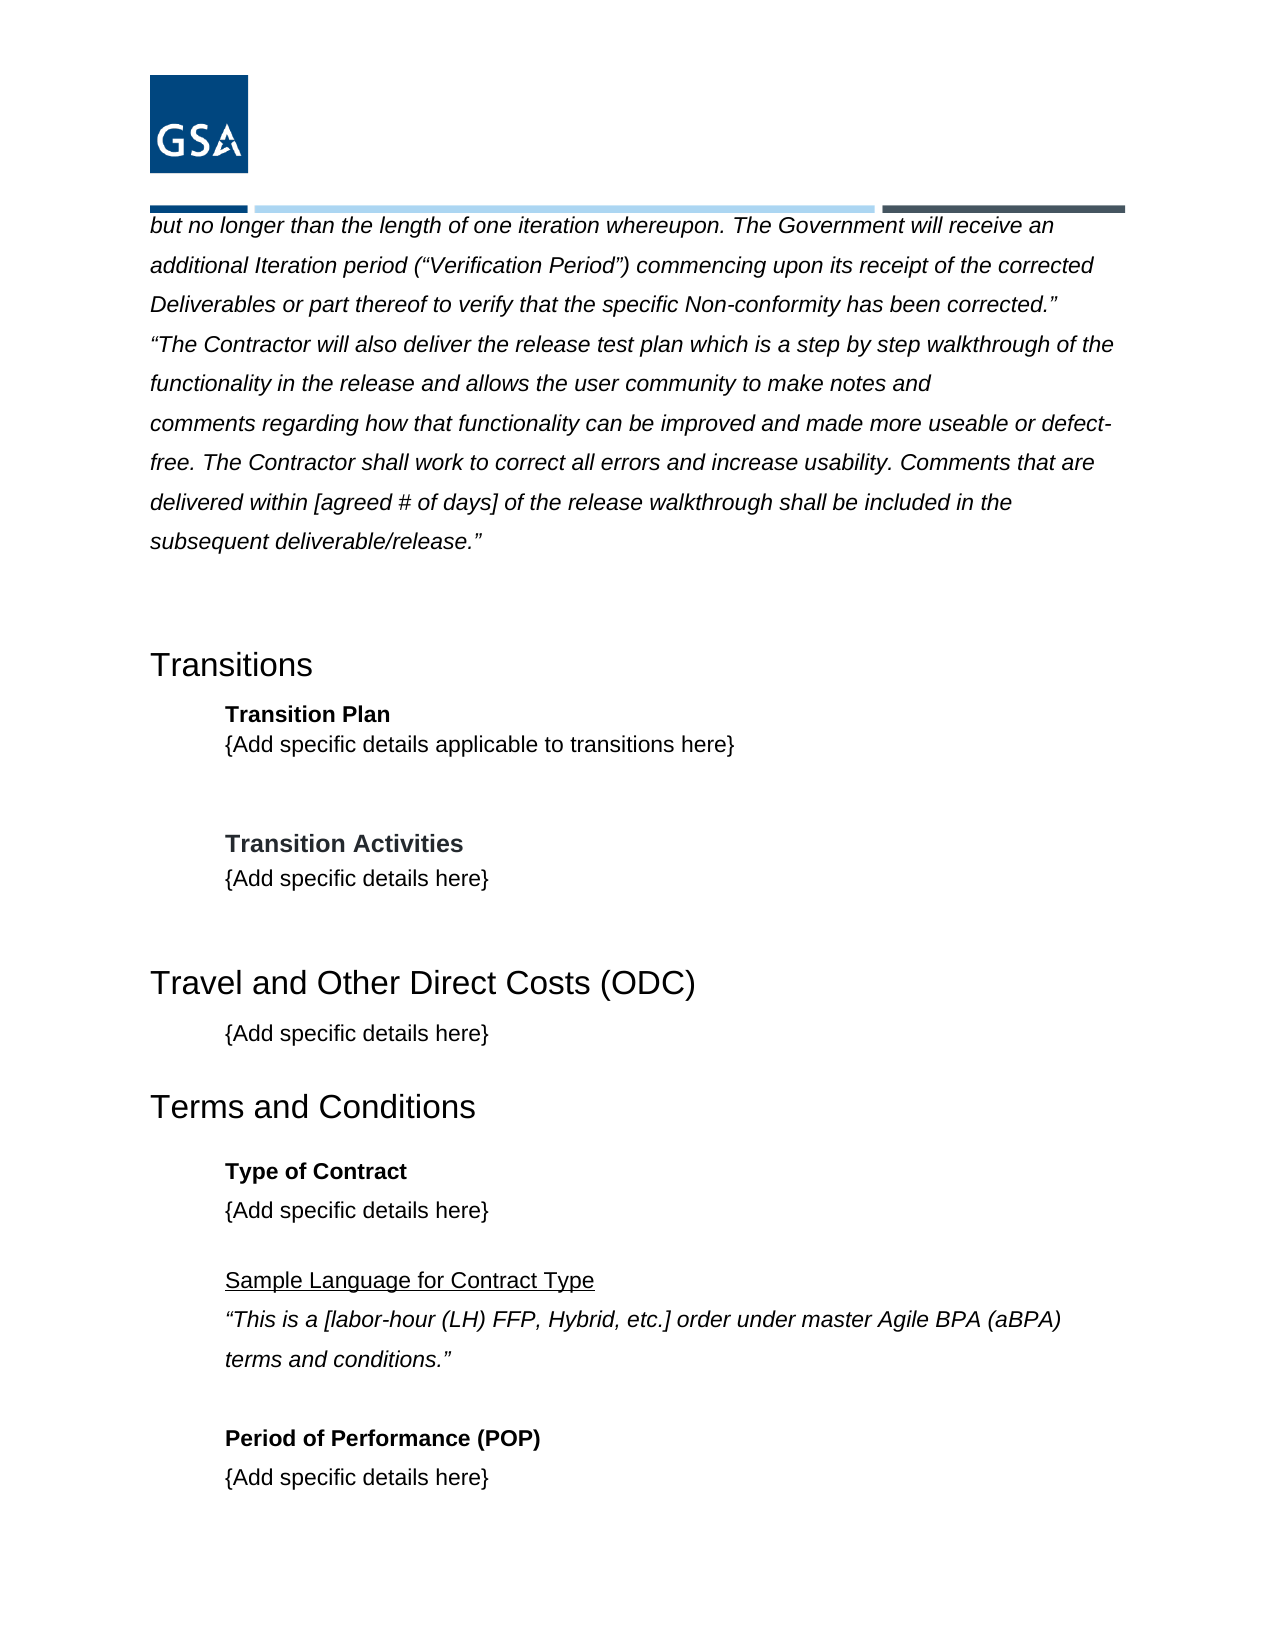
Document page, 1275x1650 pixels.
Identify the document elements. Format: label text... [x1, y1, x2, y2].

subtitle Transitions [150, 644, 1125, 683]
text {Add specific details here} [225, 1197, 1125, 1223]
text {Add specific details here} [150, 1020, 1125, 1046]
text Sample Language for Contract Type [225, 1267, 1125, 1293]
subtitle Terms and Conditions [150, 1088, 1125, 1126]
text {Add specific details here} [150, 865, 1125, 892]
text Type of Contract [225, 1158, 1125, 1184]
text Transition Plan [150, 701, 1125, 728]
text “This is a [labor-hour (LH) FFP, Hybrid, etc.] order under master Agile BPA (aBPA) terms and conditions.” Period of Performance (POP) {Add specific details here} [225, 1306, 1125, 1491]
text {Add specific details applicable to transitions here} [150, 731, 1125, 758]
picture [150, 75, 1125, 213]
subtitle Travel and Other Direct Costs (ODC) [150, 963, 1125, 1002]
subtitle Transition Activities [225, 829, 1125, 858]
